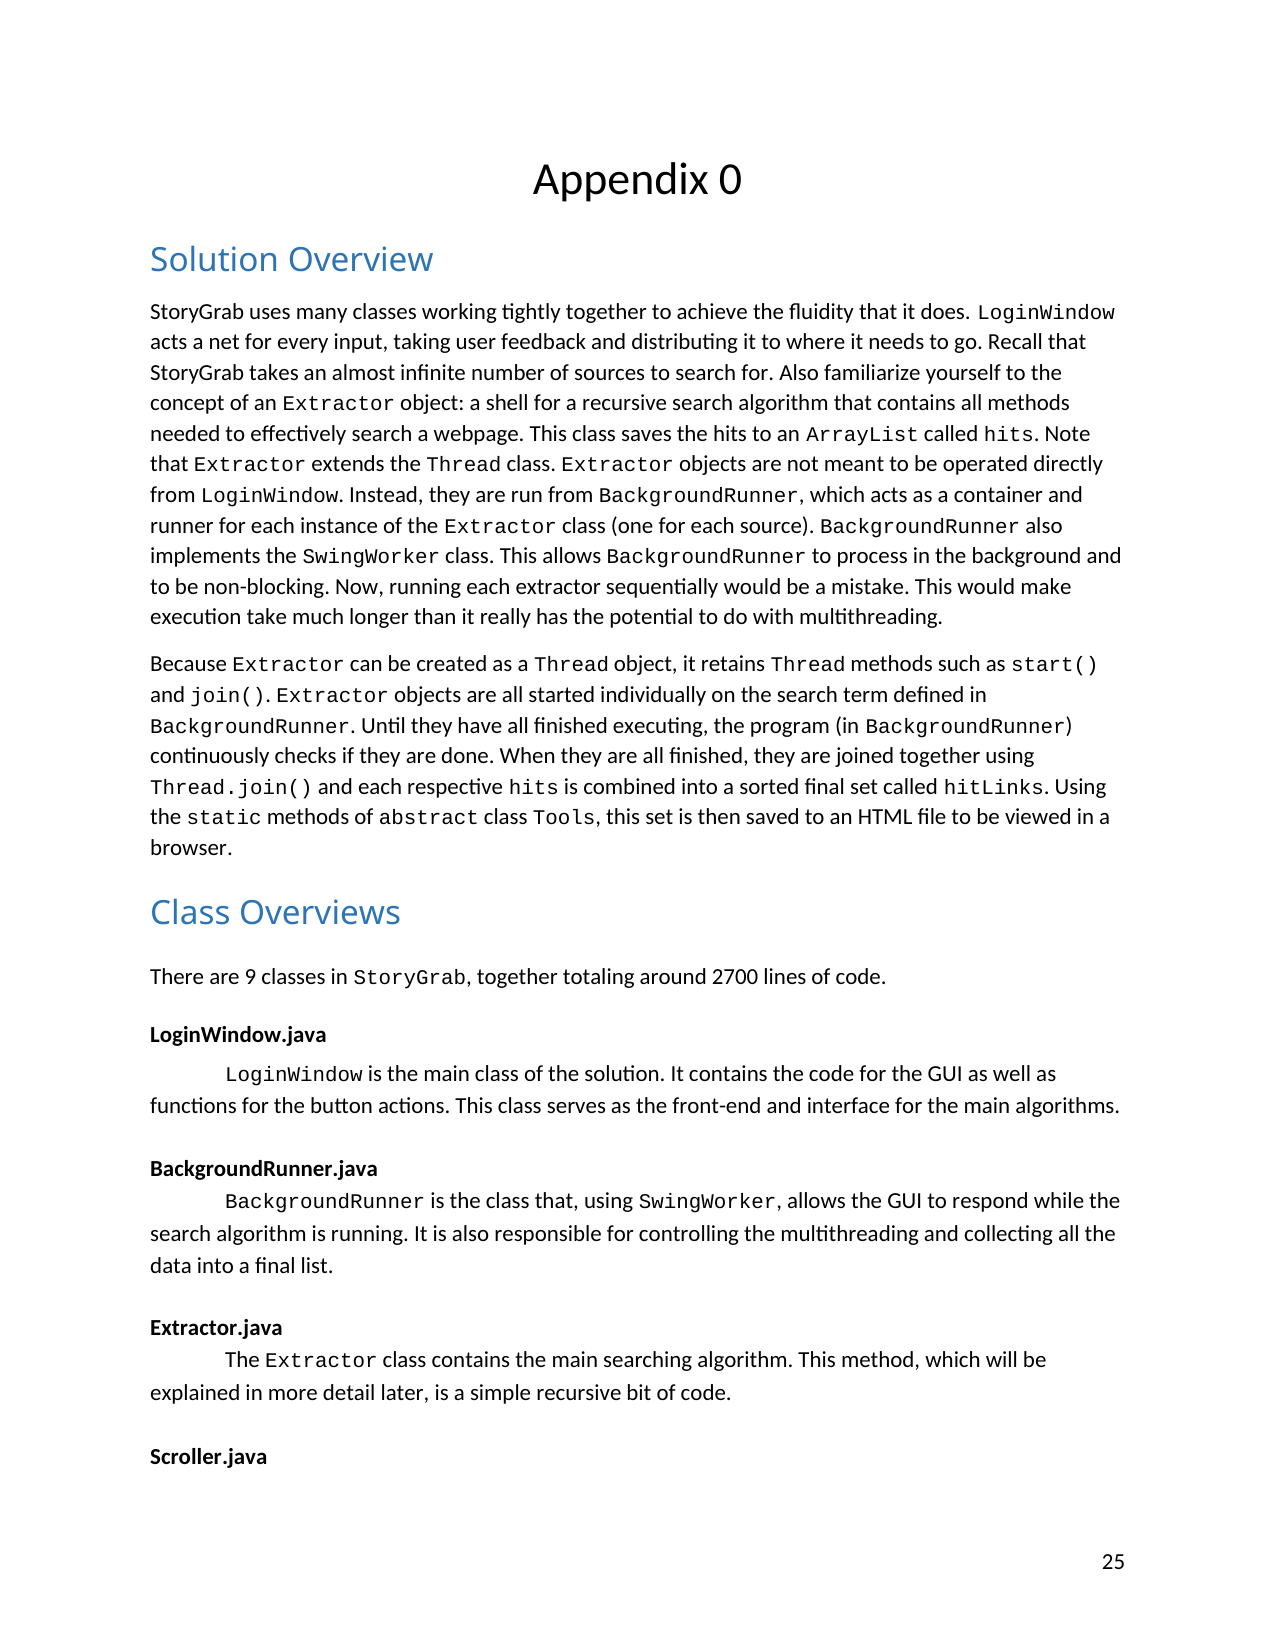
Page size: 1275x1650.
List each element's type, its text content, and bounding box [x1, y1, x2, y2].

text Class Overviews [150, 888, 1125, 934]
text Because Extractor can be created as a Thread object, it retains Thread methods such as start() and join(). Extractor objects are all started individually on the search term defined in BackgroundRunner. Until they have all finished executing, the program (in BackgroundRunner) continuously checks if they are done. When they are all finished, they are joined together using Thread.join() and each respective hits is combined into a sorted final set called hitLinks. Using the static methods of abstract class Tools, this set is then saved to an HTML file to be viewed in a browser. [150, 649, 1125, 861]
text Solution Overview [150, 235, 1125, 281]
text LoginWindow is the main class of the solution. It contains the code for the GUI as well as functions for the button actions. This class serves as the front-end and interface for the main algorithms. [150, 1059, 1125, 1119]
text BackgroundRunner.java [150, 1154, 1125, 1182]
text Appendix 0 [150, 150, 1125, 206]
text BackgroundRunner is the class that, using SwingWorker, allows the GUI to respond while the search algorithm is running. It is also responsible for controlling the multithreading and collecting all the data into a final list. [150, 1186, 1125, 1279]
text LoginWindow.java [150, 1020, 1125, 1048]
text The Extractor class contains the main searching algorithm. This method, which will be explained in more detail later, is a simple recursive bit of code. [150, 1345, 1125, 1406]
text There are 9 classes in StoryGrab, together totaling around 2700 lines of code. [150, 962, 1125, 991]
text StoryGrab uses many classes working tightly together to achieve the fluidity that it does. LoginWindow acts a net for every input, taking user feedback and distributing it to where it needs to go. Recall that StoryGrab takes an almost infinite number of sources to search for. Also familiarize yourself to the concept of an Extractor object: a shell for a recursive search algorithm that contains all methods needed to effectively search a webpage. This class saves the hits to an ArrayList called hits. Note that Extractor extends the Thread class. Extractor objects are not meant to be operated directly from LoginWindow. Instead, they are run from BackgroundRunner, which acts as a container and runner for each instance of the Extractor class (one for each source). BackgroundRunner also implements the SwingWorker class. This allows BackgroundRunner to process in the background and to be non-blocking. Now, running each extractor sequentially would be a mistake. This would make execution take much longer than it really has the potential to do with multithreading. [150, 297, 1125, 631]
text Scroller.java [150, 1442, 1125, 1471]
text Extractor.java [150, 1313, 1125, 1341]
